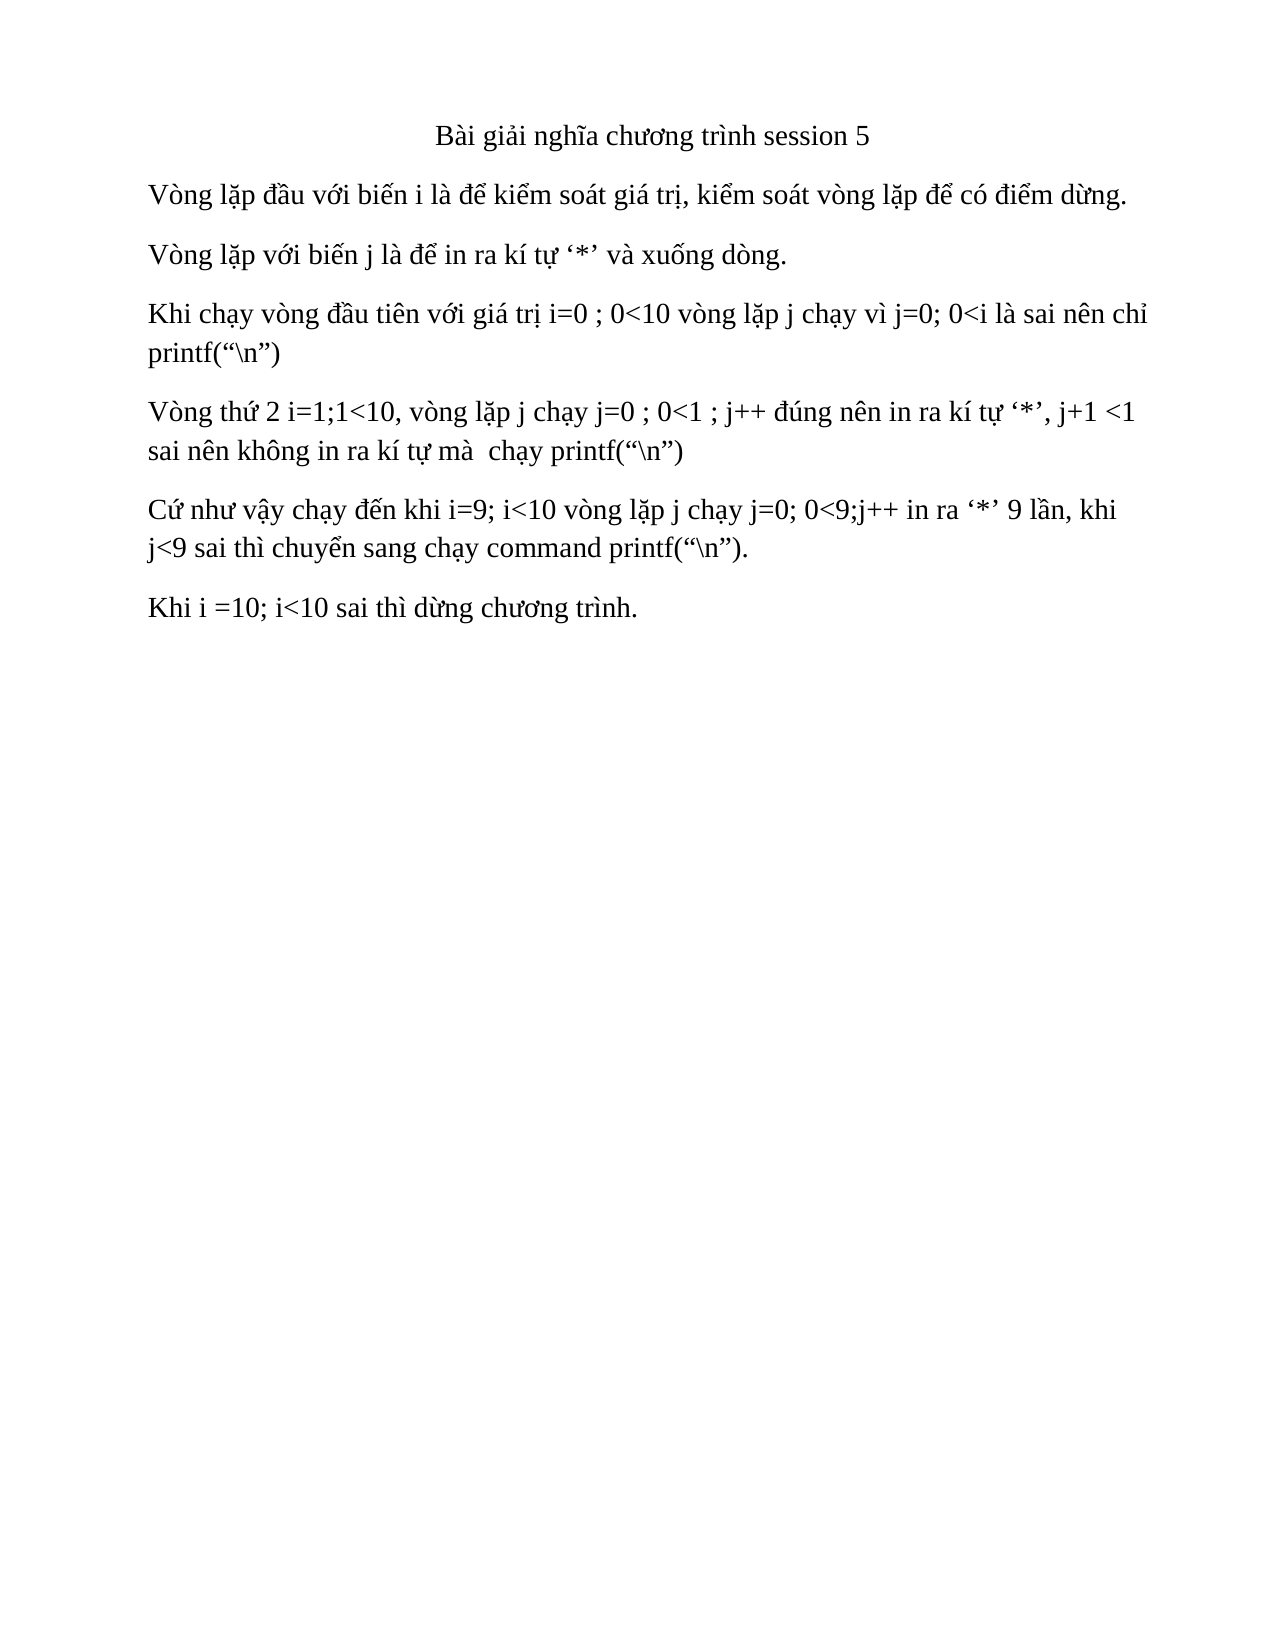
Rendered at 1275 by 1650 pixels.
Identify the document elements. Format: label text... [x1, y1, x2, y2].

text Cứ như vậy chạy đến khi i=9; i<10 vòng lặp j chạy j=0; 0<9;j++ in ra ‘*’ 9 lần, khi j<9 sai thì chuyển sang chạy command printf(“\n”). [148, 492, 1157, 564]
text Khi i =10; i<10 sai thì dừng chương trình. [148, 590, 1157, 623]
text Bài giải nghĩa chương trình session 5 [148, 118, 1157, 152]
text Vòng lặp với biến j là để in ra kí tự ‘*’ và xuống dòng. [148, 237, 1157, 270]
text Vòng thứ 2 i=1;1<10, vòng lặp j chạy j=0 ; 0<1 ; j++ đúng nên in ra kí tự ‘*’, j+1 <1 sai nên không in ra kí tự mà chạy printf(“\n”) [148, 394, 1157, 466]
text Khi chạy vòng đầu tiên với giá trị i=0 ; 0<10 vòng lặp j chạy vì j=0; 0<i là sai nên chỉ printf(“\n”) [148, 296, 1157, 368]
text Vòng lặp đầu với biến i là để kiểm soát giá trị, kiểm soát vòng lặp để có điểm dừng. [148, 177, 1157, 211]
